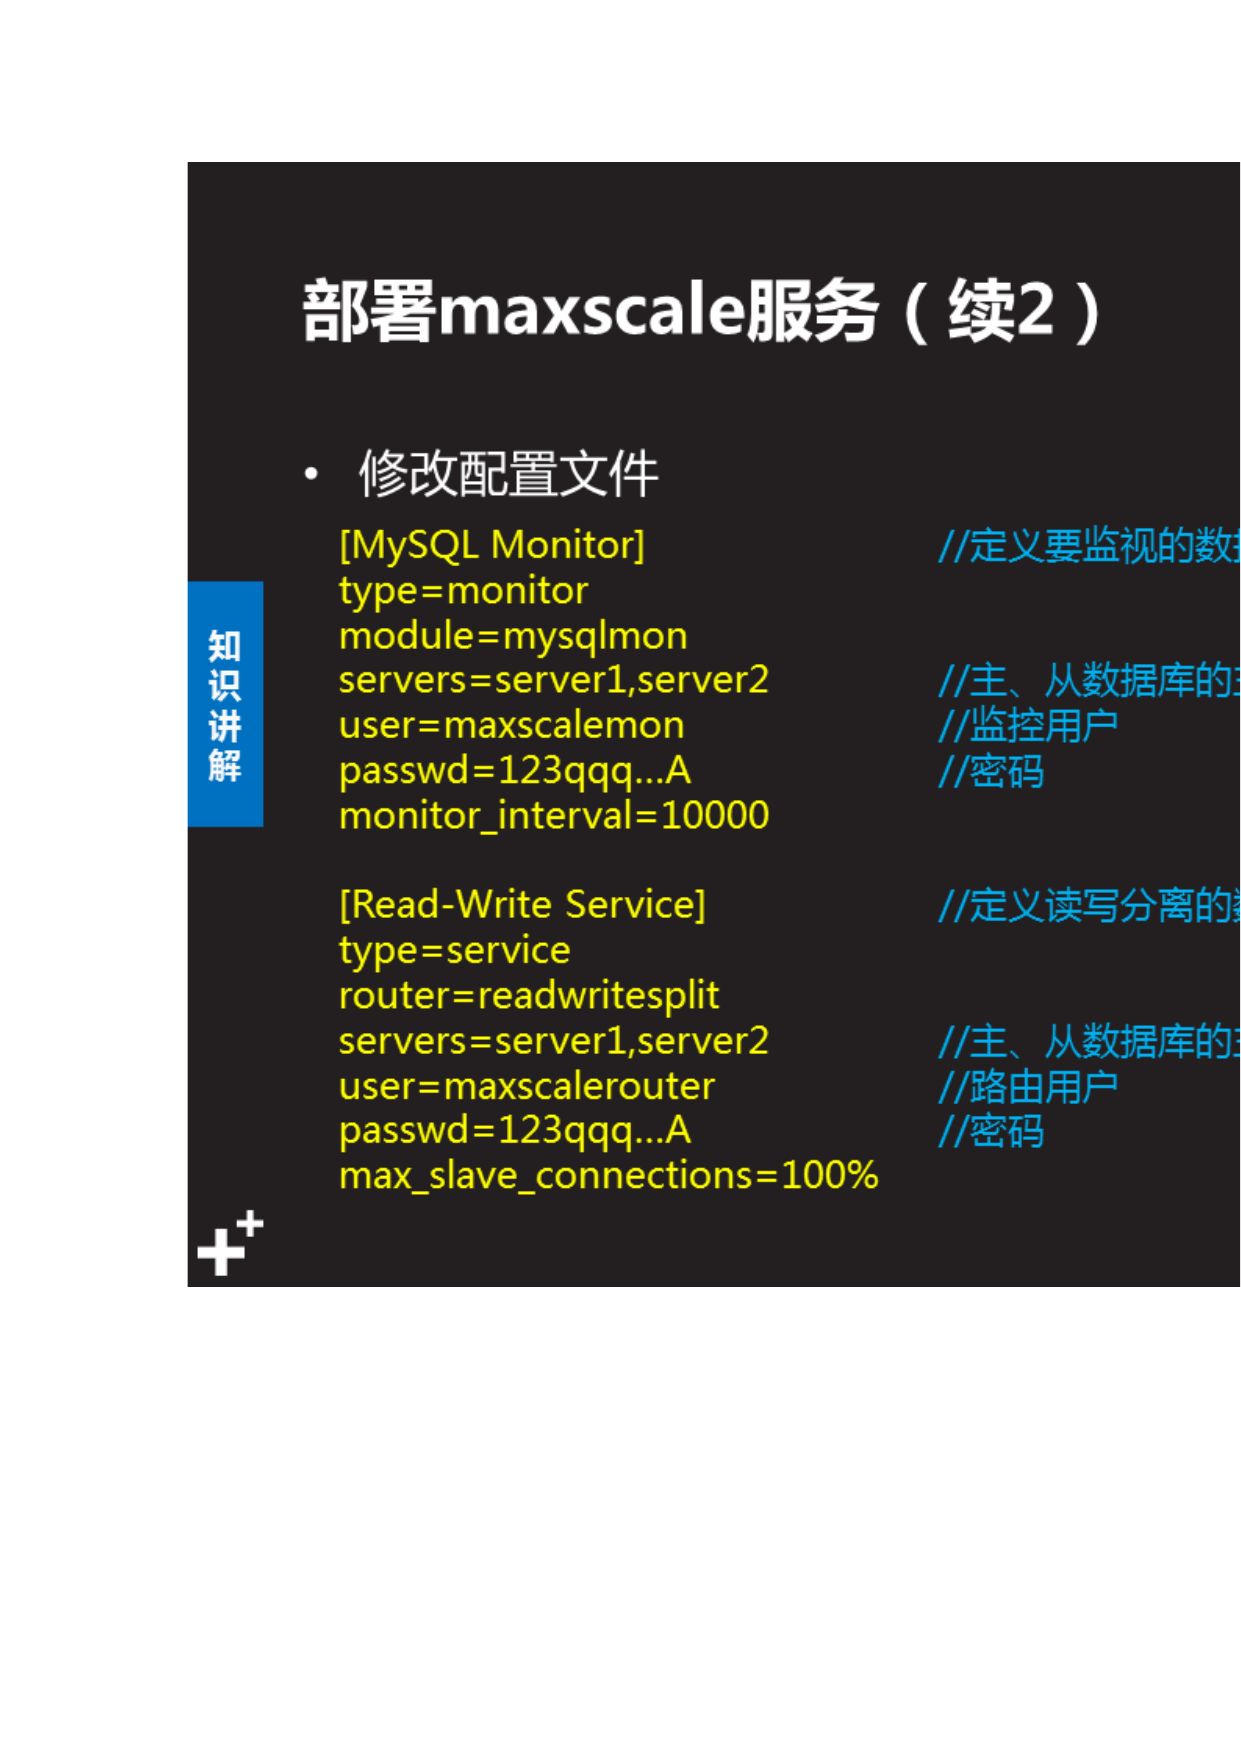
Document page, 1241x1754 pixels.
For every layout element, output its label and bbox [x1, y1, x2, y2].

picture [187, 162, 1241, 1287]
